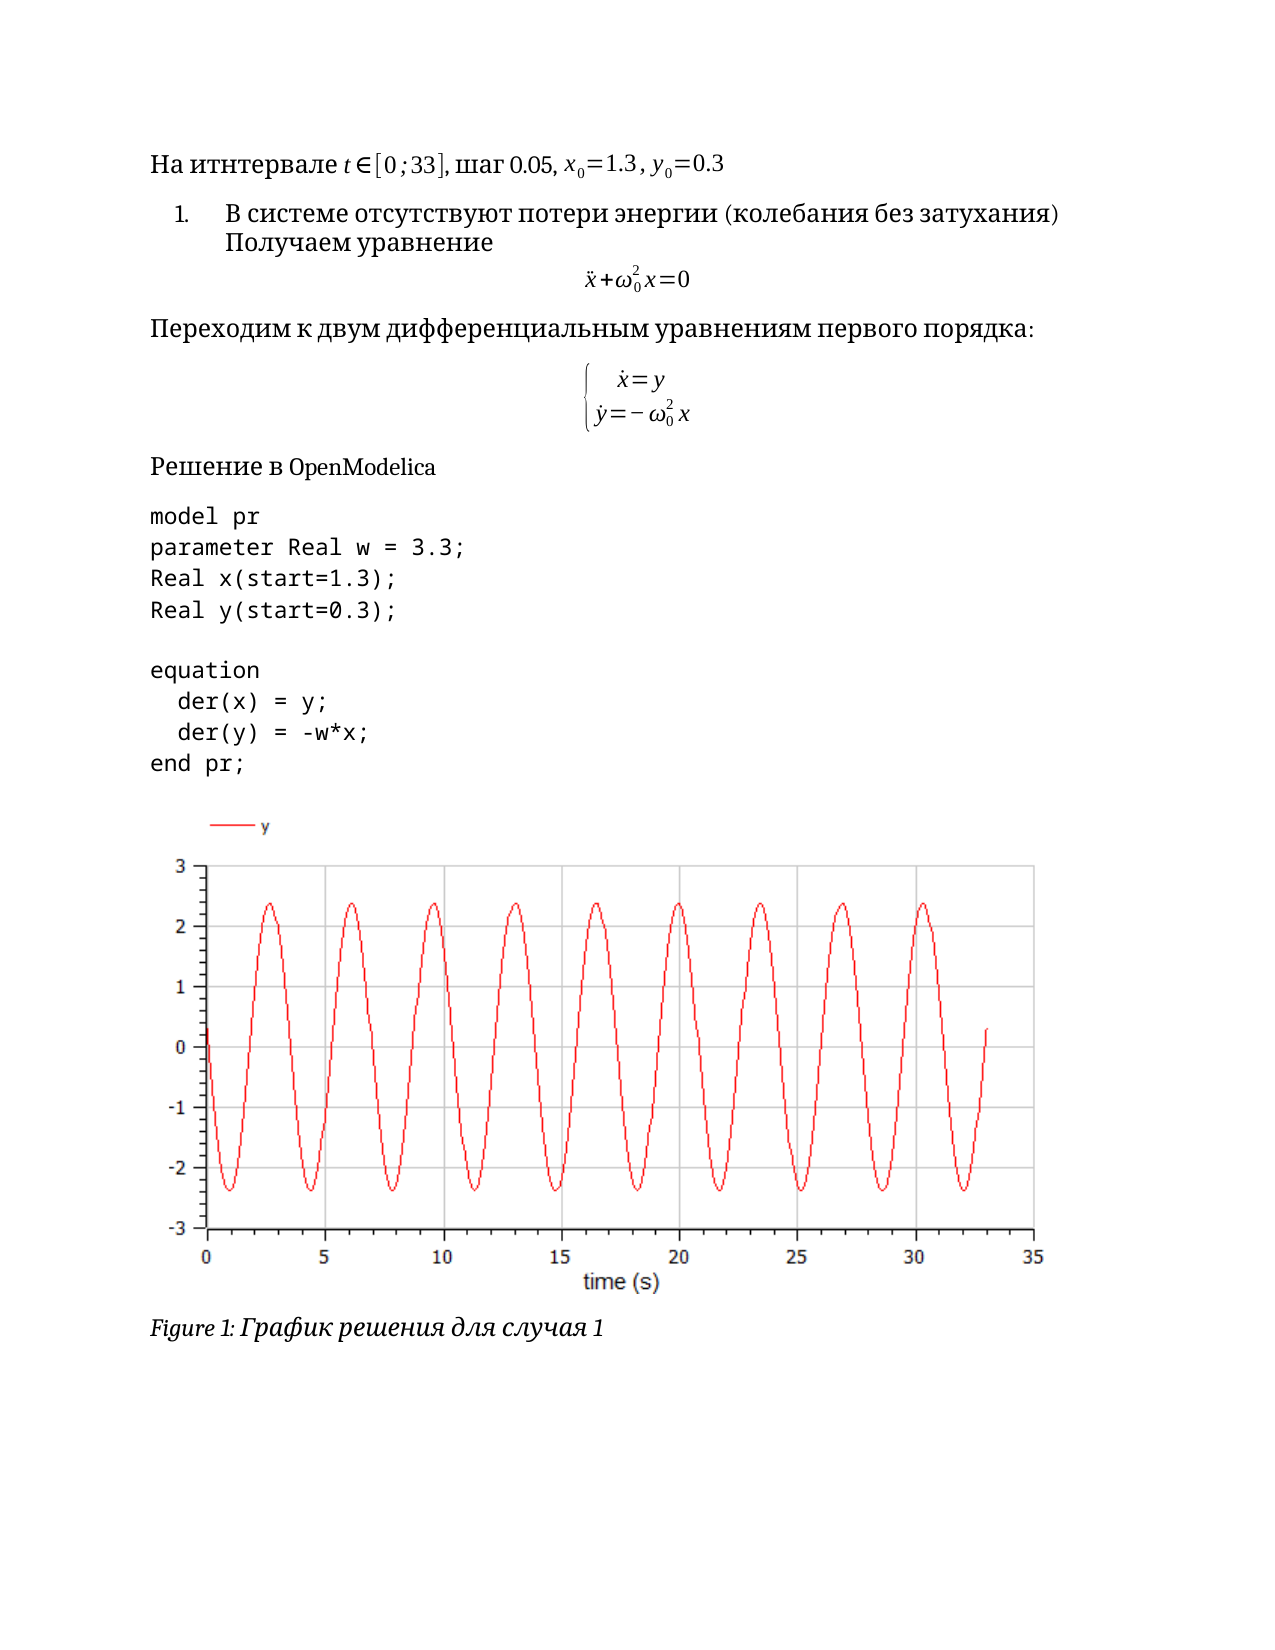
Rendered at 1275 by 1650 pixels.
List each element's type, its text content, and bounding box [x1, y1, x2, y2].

text Figure 1: График решения для случая 1 [150, 1314, 1125, 1343]
text model pr parameter Real w = 3.3; Real x(start=1.3); Real y(start=0.3); equation der(x) = y; der(y) = -w*x; end pr; [150, 500, 1125, 779]
list В системе отсутствуют потери энергии (колебания без затухания) Получаем уравнение [175, 200, 1125, 258]
text Решение в OpenModelica [150, 452, 1125, 481]
picture [168, 799, 1044, 1294]
text Переходим к двум дифференциальным уравнениям первого порядка: [150, 315, 1125, 344]
text На итнтервале , шаг 0.05, [150, 150, 1125, 181]
